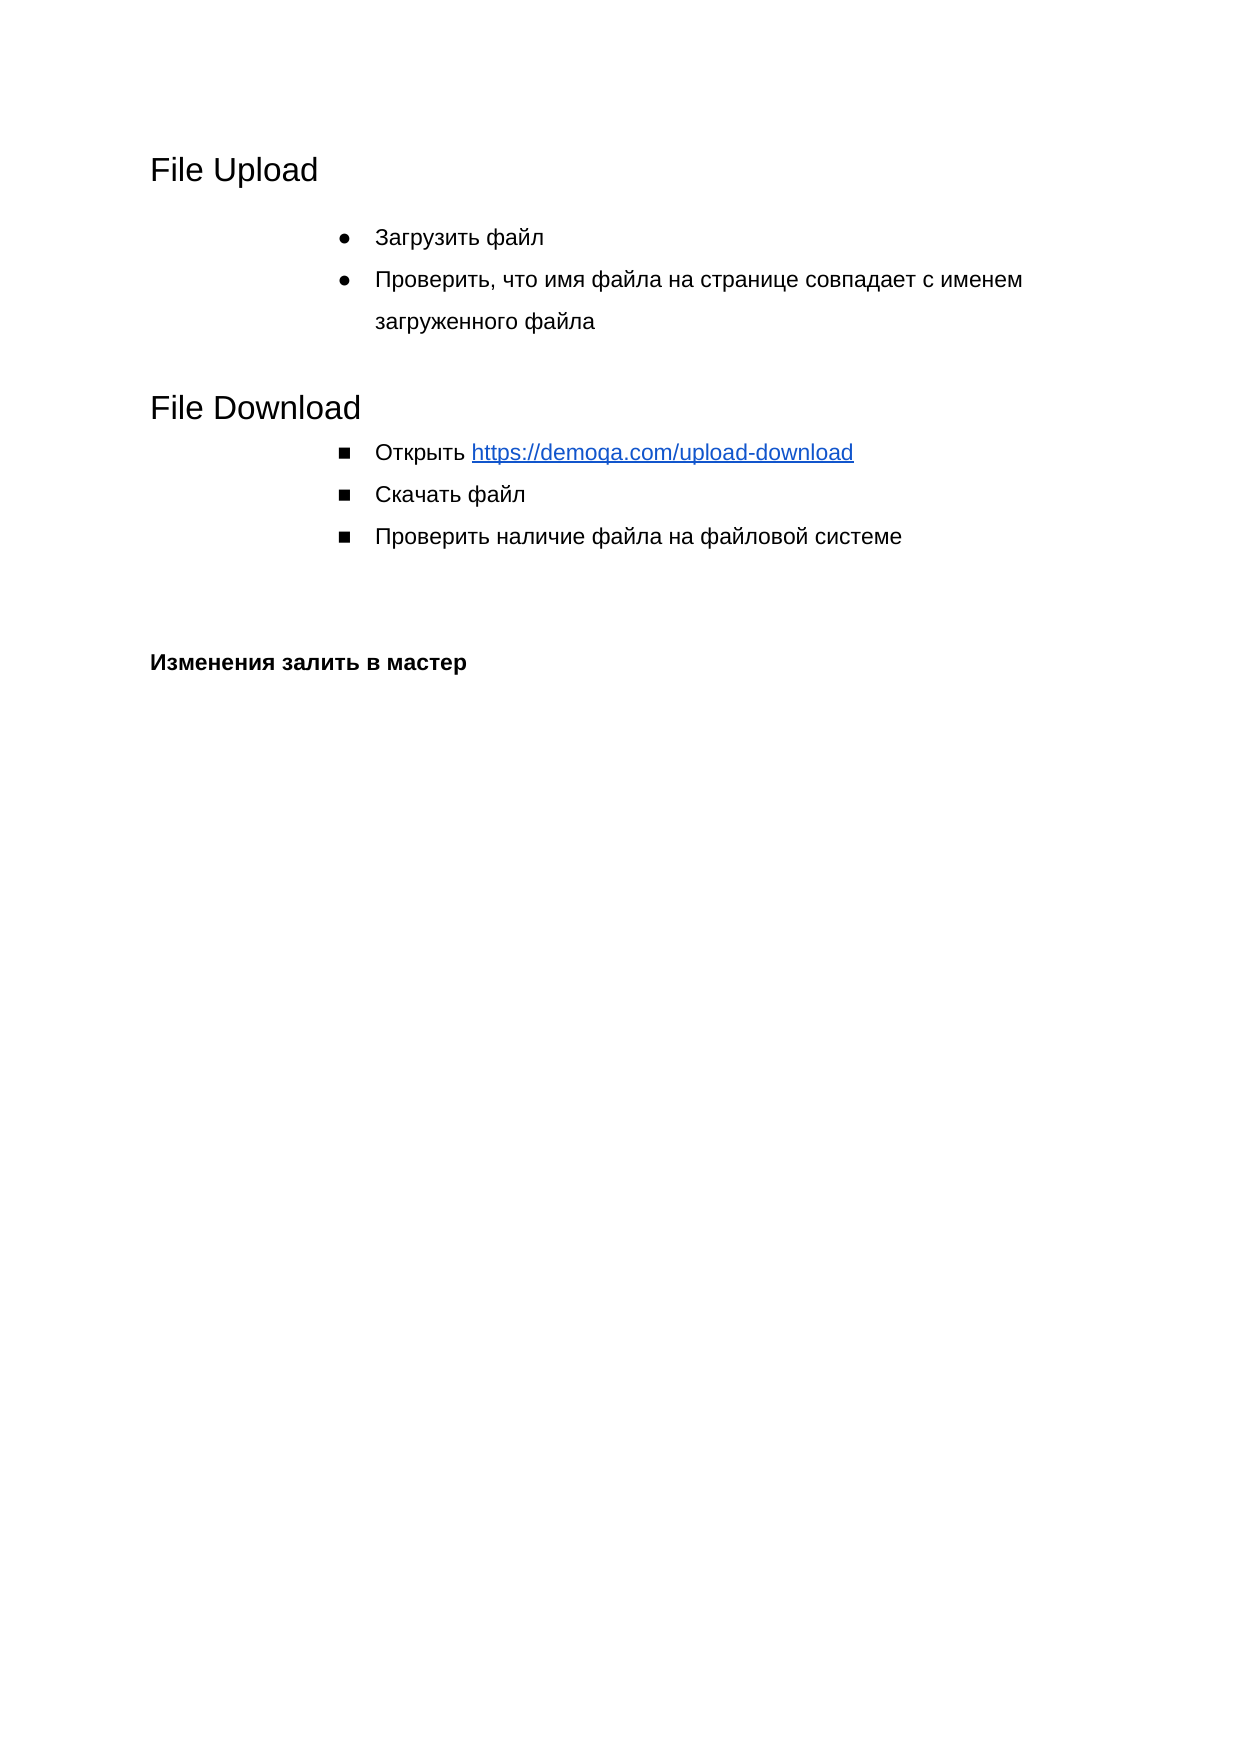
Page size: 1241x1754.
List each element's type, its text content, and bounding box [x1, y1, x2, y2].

text Изменения залить в мастер [150, 649, 1090, 675]
list Проверить, что имя файла на странице совпадает с именем загруженного файла [337, 266, 1090, 334]
list Проверить наличие файла на файловой системе [337, 523, 1090, 549]
list Скачать файл [337, 481, 1090, 507]
subtitle File Download [150, 388, 1090, 426]
list Загрузить файл [337, 224, 1090, 250]
subtitle File Upload [150, 150, 1090, 188]
list Открыть https://demoqa.com/upload-download [337, 439, 1090, 465]
